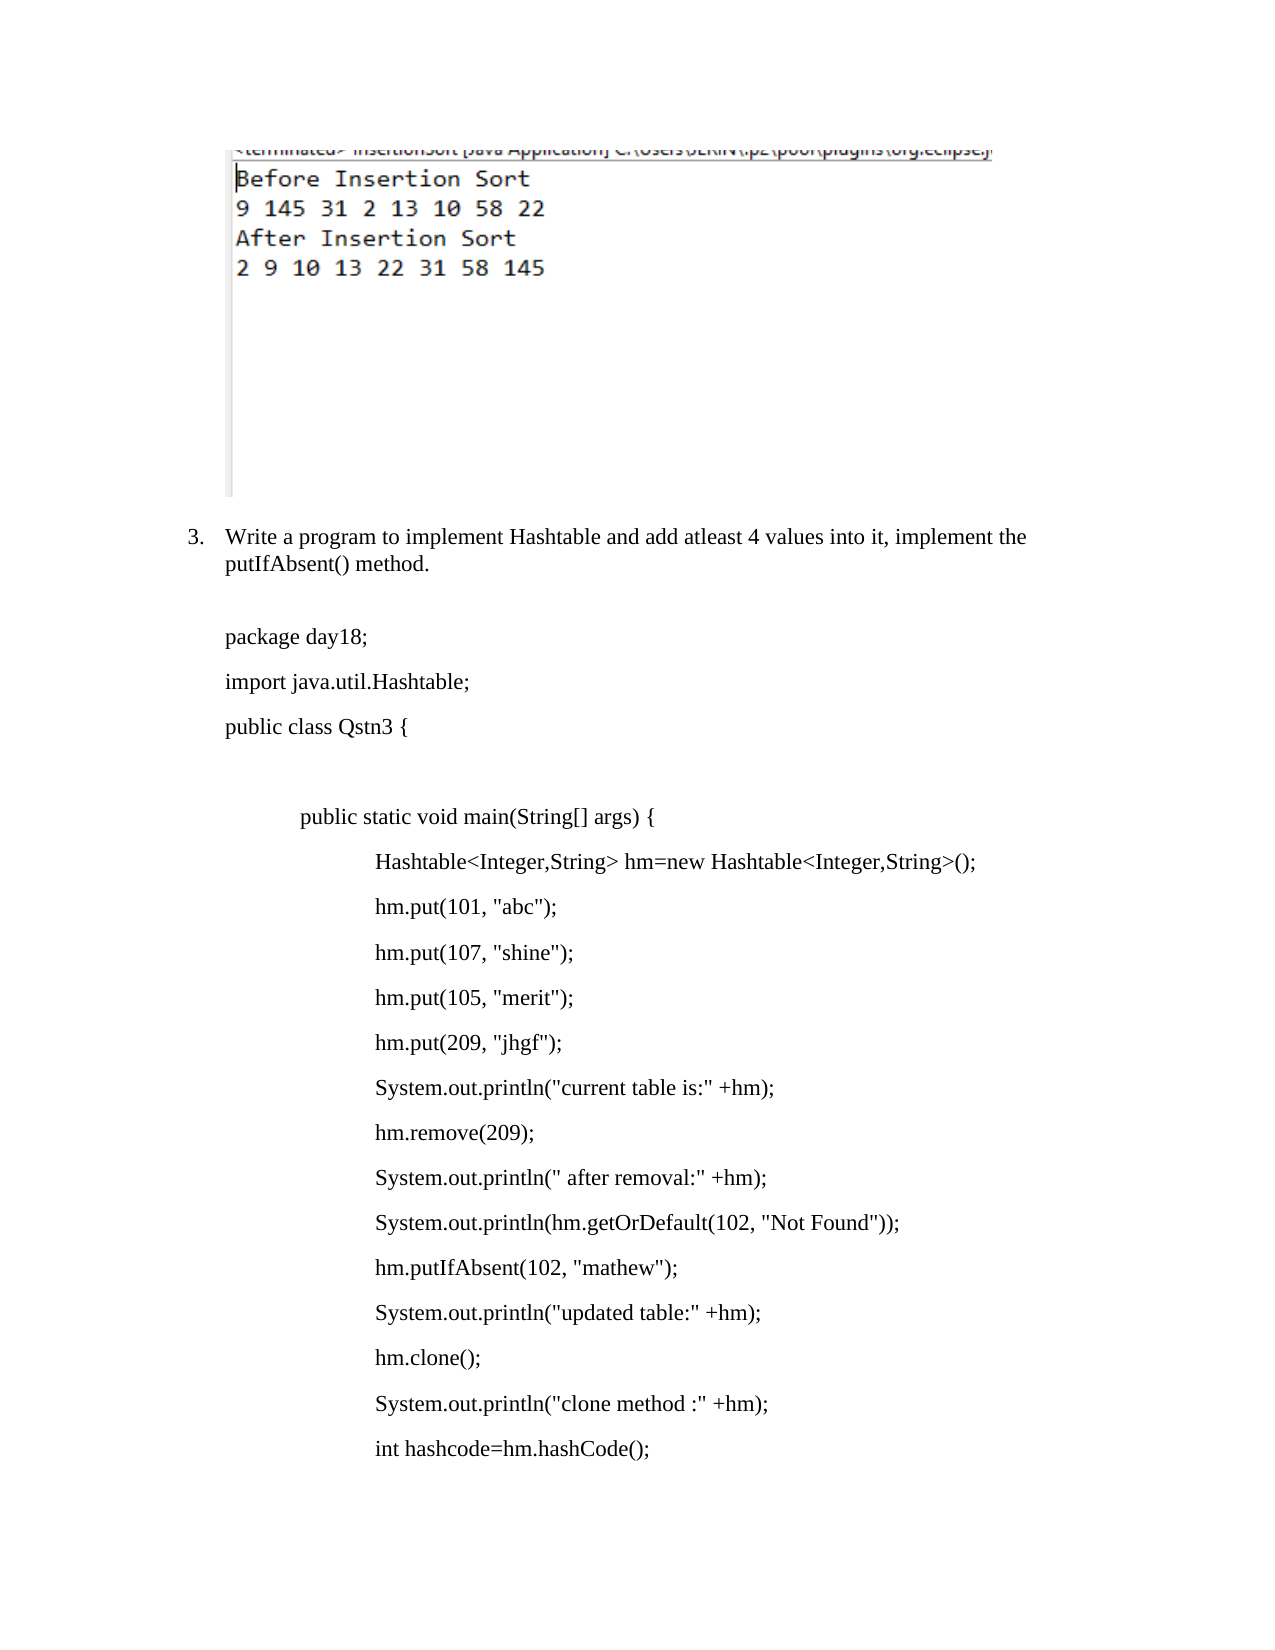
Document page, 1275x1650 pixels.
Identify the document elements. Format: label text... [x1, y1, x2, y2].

picture [225, 150, 993, 497]
text hm.put(105, "merit"); [225, 984, 1125, 1010]
text hm.putIfAbsent(102, "mathew"); [225, 1254, 1125, 1281]
text hm.put(107, "shine"); [225, 938, 1125, 965]
text public class Qstn3 { [225, 713, 1125, 739]
text System.out.println(" after removal:" +hm); [225, 1164, 1125, 1190]
text hm.remove(209); [225, 1119, 1125, 1145]
list Write a program to implement Hashtable and add atleast 4 values into it, implement the putIfAbsent() method. [187, 523, 1125, 576]
text System.out.println("current table is:" +hm); [225, 1074, 1125, 1100]
text hm.put(101, "abc"); [225, 893, 1125, 920]
text package day18; [225, 623, 1125, 649]
text System.out.println("updated table:" +hm); [225, 1299, 1125, 1326]
text Hashtable<Integer,String> hm=new Hashtable<Integer,String>(); [225, 848, 1125, 875]
text public static void main(String[] args) { [225, 803, 1125, 829]
text hm.clone(); [225, 1344, 1125, 1371]
text System.out.println("clone method :" +hm); [225, 1389, 1125, 1416]
text System.out.println(hm.getOrDefault(102, "Not Found")); [225, 1209, 1125, 1236]
text import java.util.Hashtable; [225, 668, 1125, 694]
text hm.put(209, "jhgf"); [225, 1029, 1125, 1055]
text int hashcode=hm.hashCode(); [225, 1435, 1125, 1461]
